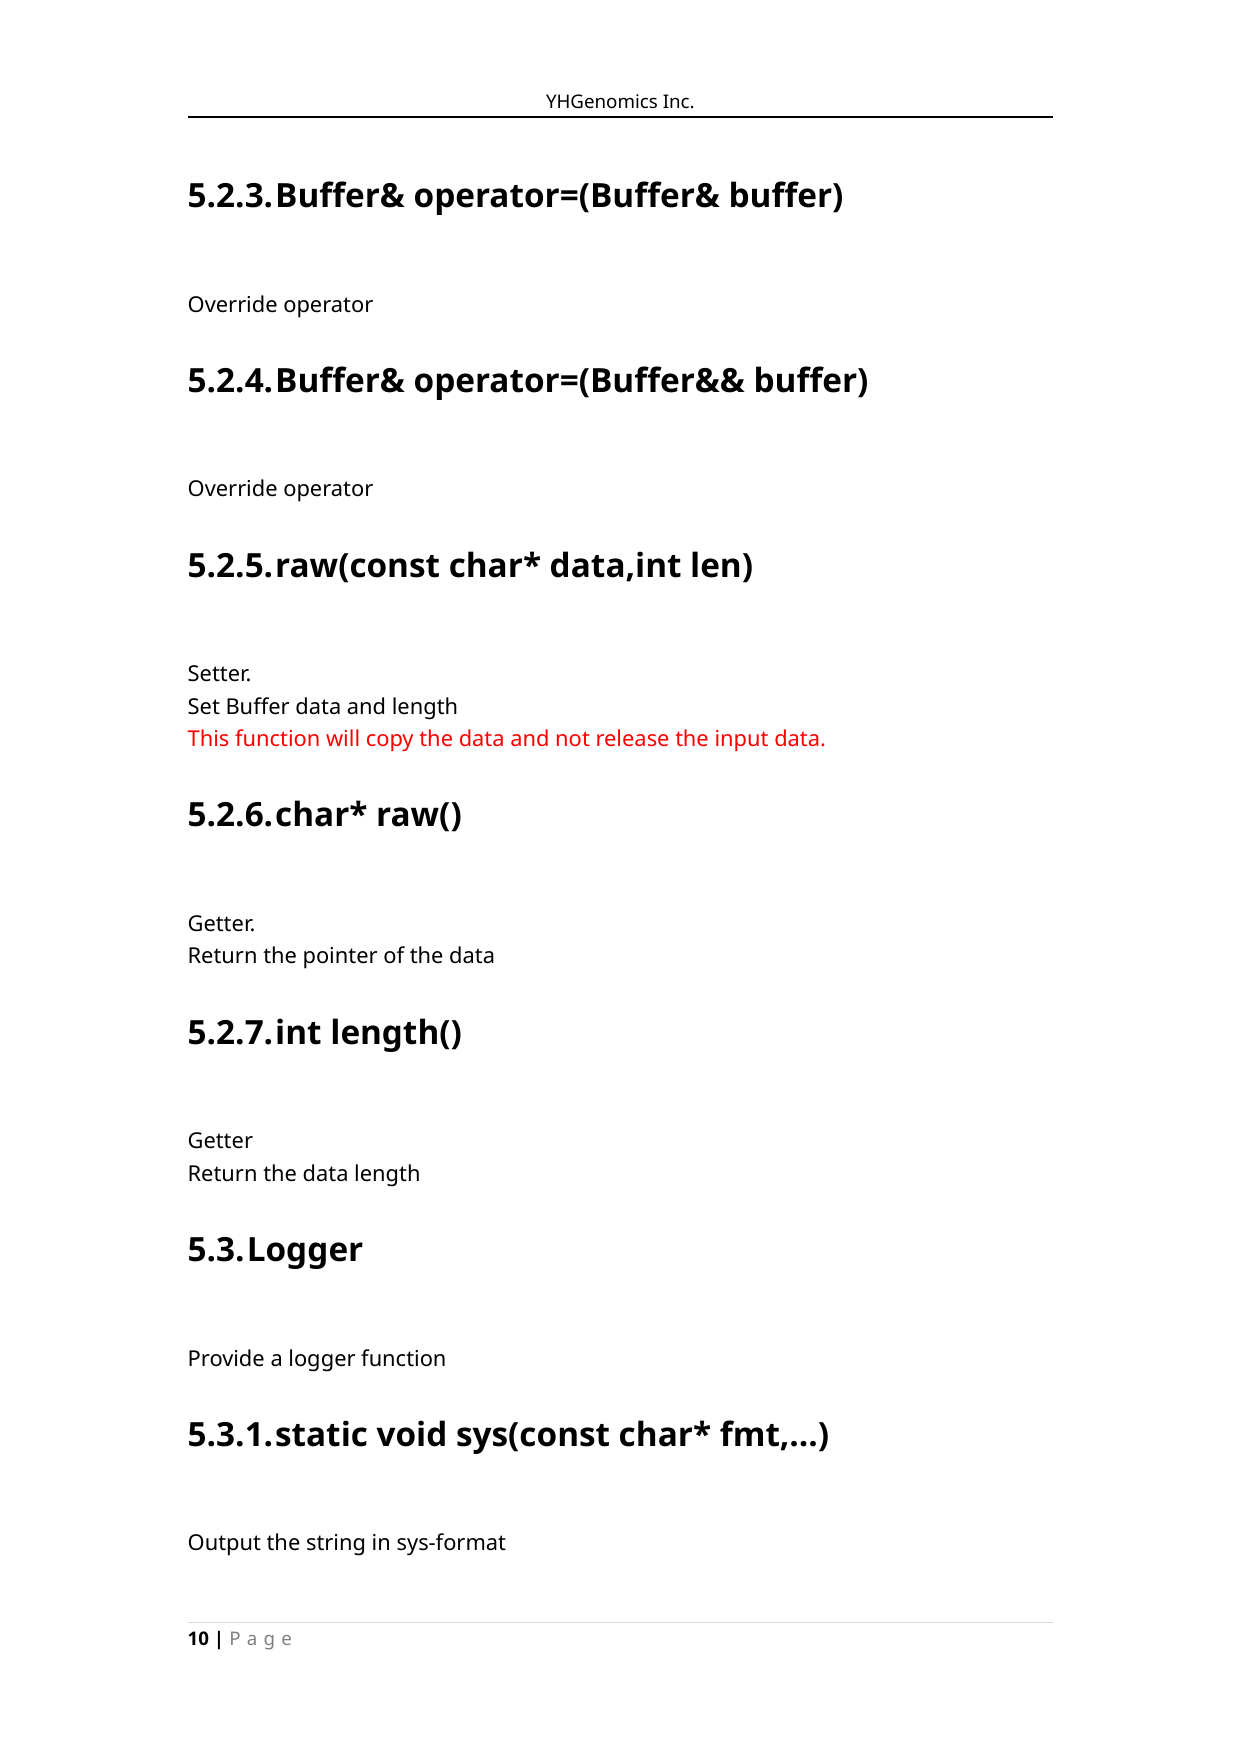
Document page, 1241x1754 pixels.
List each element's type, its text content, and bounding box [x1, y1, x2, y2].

subtitle static void sys(const char* fmt,…) [187, 1401, 1053, 1466]
text This function will copy the data and not release the input data. [187, 722, 1053, 754]
text Return the data length [187, 1156, 1053, 1189]
subtitle Logger [187, 1216, 1053, 1281]
text Set Buffer data and length [187, 689, 1053, 722]
text Override operator [187, 472, 1053, 504]
subtitle char* raw() [187, 781, 1053, 846]
text Return the pointer of the data [187, 939, 1053, 972]
subtitle Buffer& operator=(Buffer& buffer) [187, 162, 1053, 227]
text Setter. [187, 657, 1053, 689]
text Getter. [187, 907, 1053, 939]
text Output the string in sys-format [187, 1526, 1053, 1558]
text Override operator [187, 287, 1053, 320]
text Getter [187, 1124, 1053, 1156]
subtitle int length() [187, 999, 1053, 1064]
text Provide a logger function [187, 1341, 1053, 1374]
subtitle Buffer& operator=(Buffer&& buffer) [187, 347, 1053, 412]
subtitle raw(const char* data,int len) [187, 532, 1053, 597]
